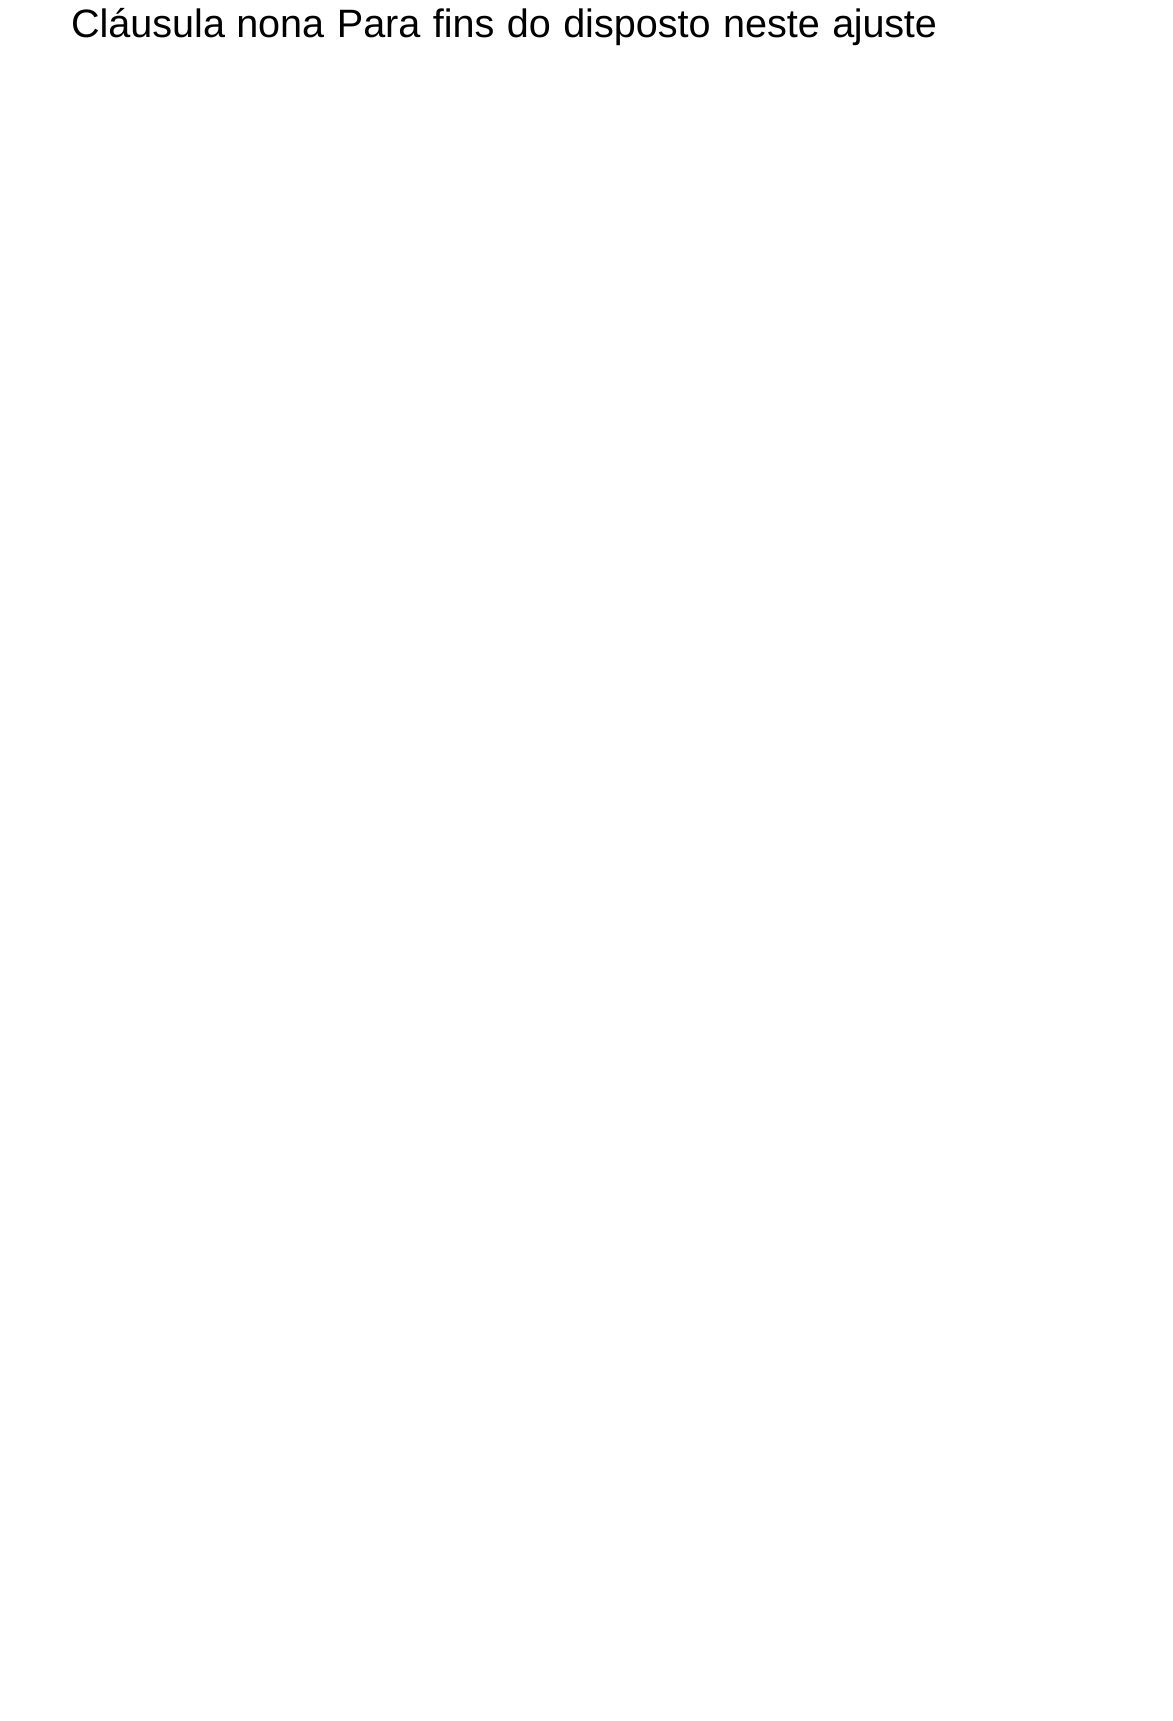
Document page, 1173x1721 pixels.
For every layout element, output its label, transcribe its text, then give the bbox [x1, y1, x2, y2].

text Cláusula nona Para fins do disposto neste ajuste [71, 0, 1114, 46]
